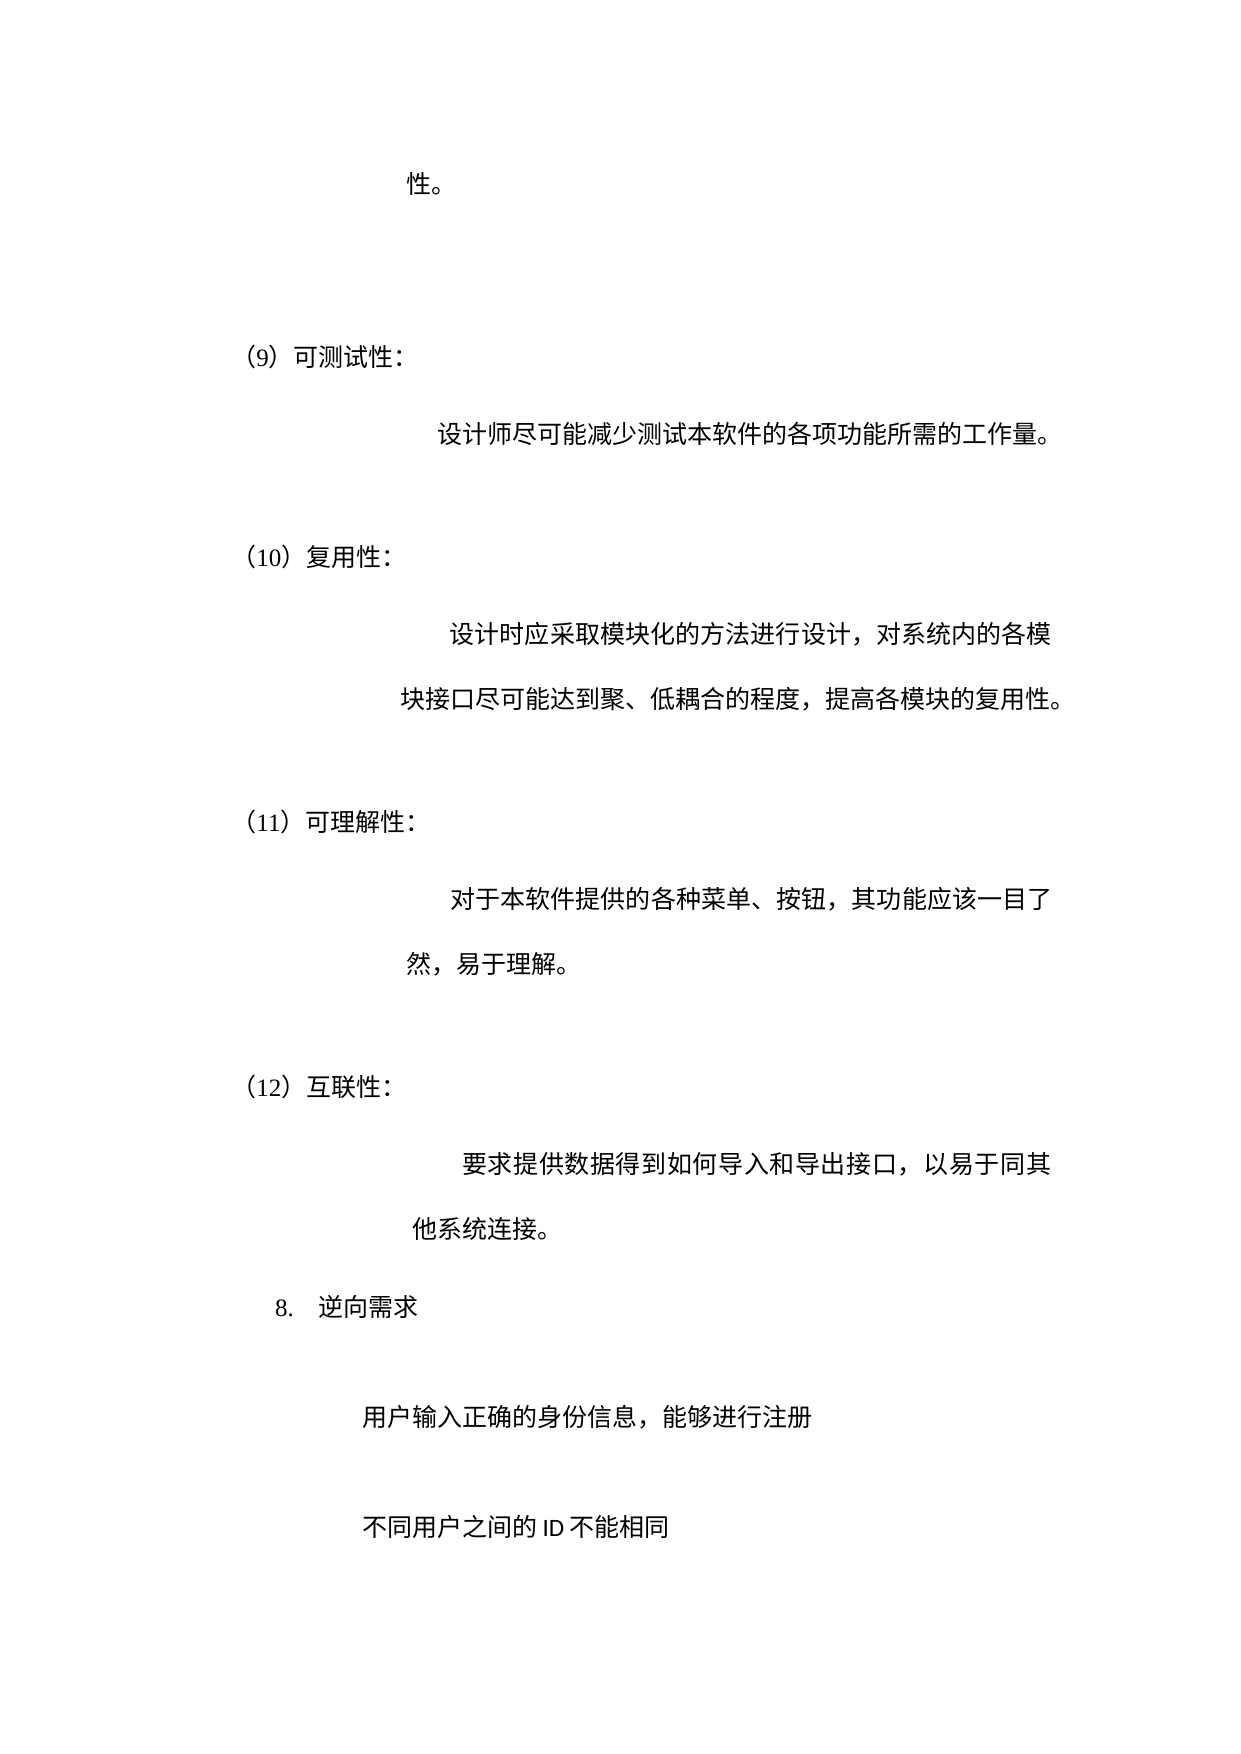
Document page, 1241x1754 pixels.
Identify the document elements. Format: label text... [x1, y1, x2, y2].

text 用户输入正确的身份信息，能够进行注册 [319, 1383, 1053, 1448]
list 可理解性： [231, 788, 1053, 853]
list 可测试性： [231, 323, 1053, 388]
list 对于本软件提供的各种菜单、按钮，其功能应该一目了然，易于理解。 [406, 866, 1053, 996]
list 复用性： [231, 523, 1053, 588]
text 不同用户之间的ID不能相同 [319, 1493, 1053, 1558]
list 互联性： [231, 1053, 1053, 1118]
list 设计师尽可能减少测试本软件的各项功能所需的工作量。 [362, 401, 1053, 466]
list 设计时应采取模块化的方法进行设计，对系统内的各模块接口尽可能达到聚、低耦合的程度，提高各模块的复用性。 [400, 601, 1053, 731]
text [406, 150, 1053, 215]
list 逆向需求 [231, 1273, 1053, 1338]
list 要求提供数据得到如何导入和导出接口，以易于同其他系统连接。 [412, 1131, 1053, 1261]
